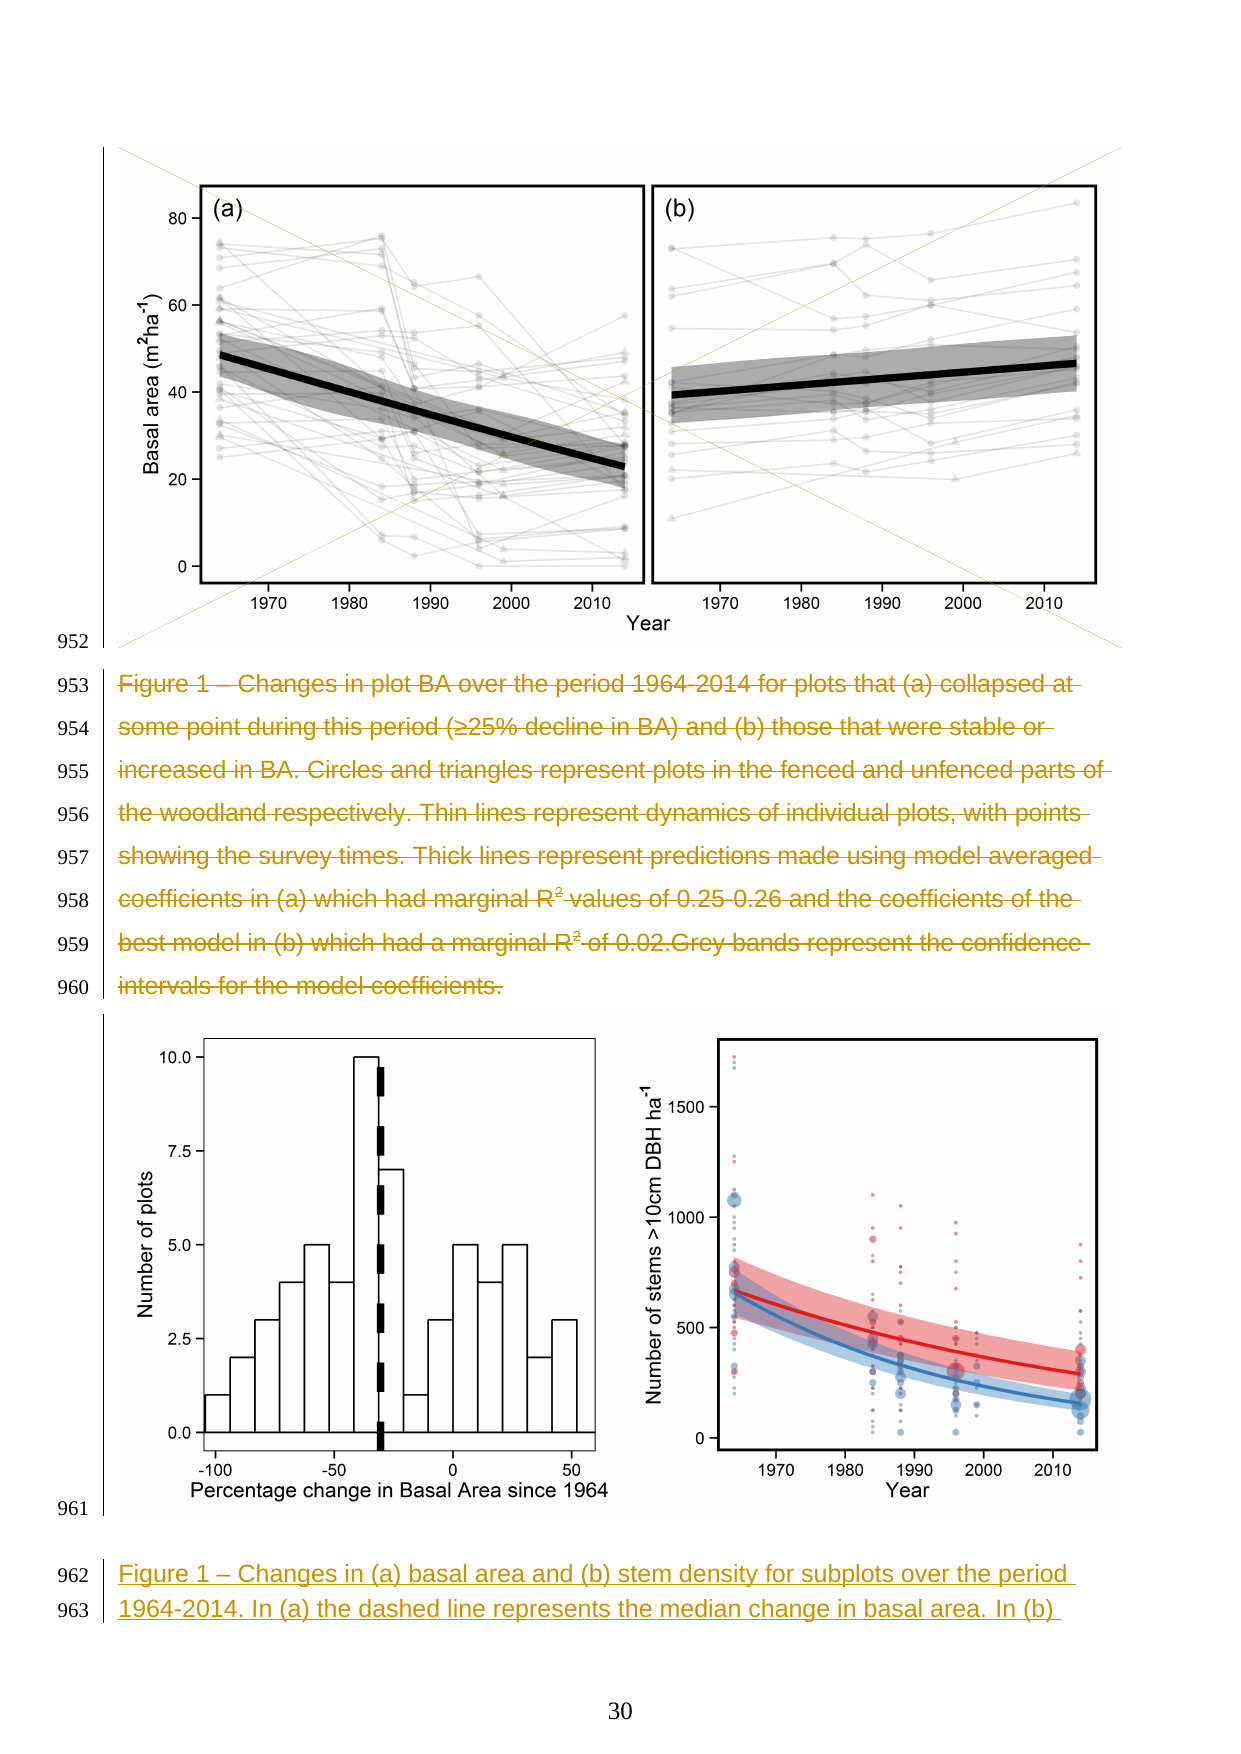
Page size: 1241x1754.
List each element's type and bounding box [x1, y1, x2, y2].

picture [119, 399, 1121, 649]
picture [118, 1013, 1123, 1516]
picture [121, 147, 1120, 397]
picture [622, 148, 1122, 647]
picture [118, 148, 618, 647]
